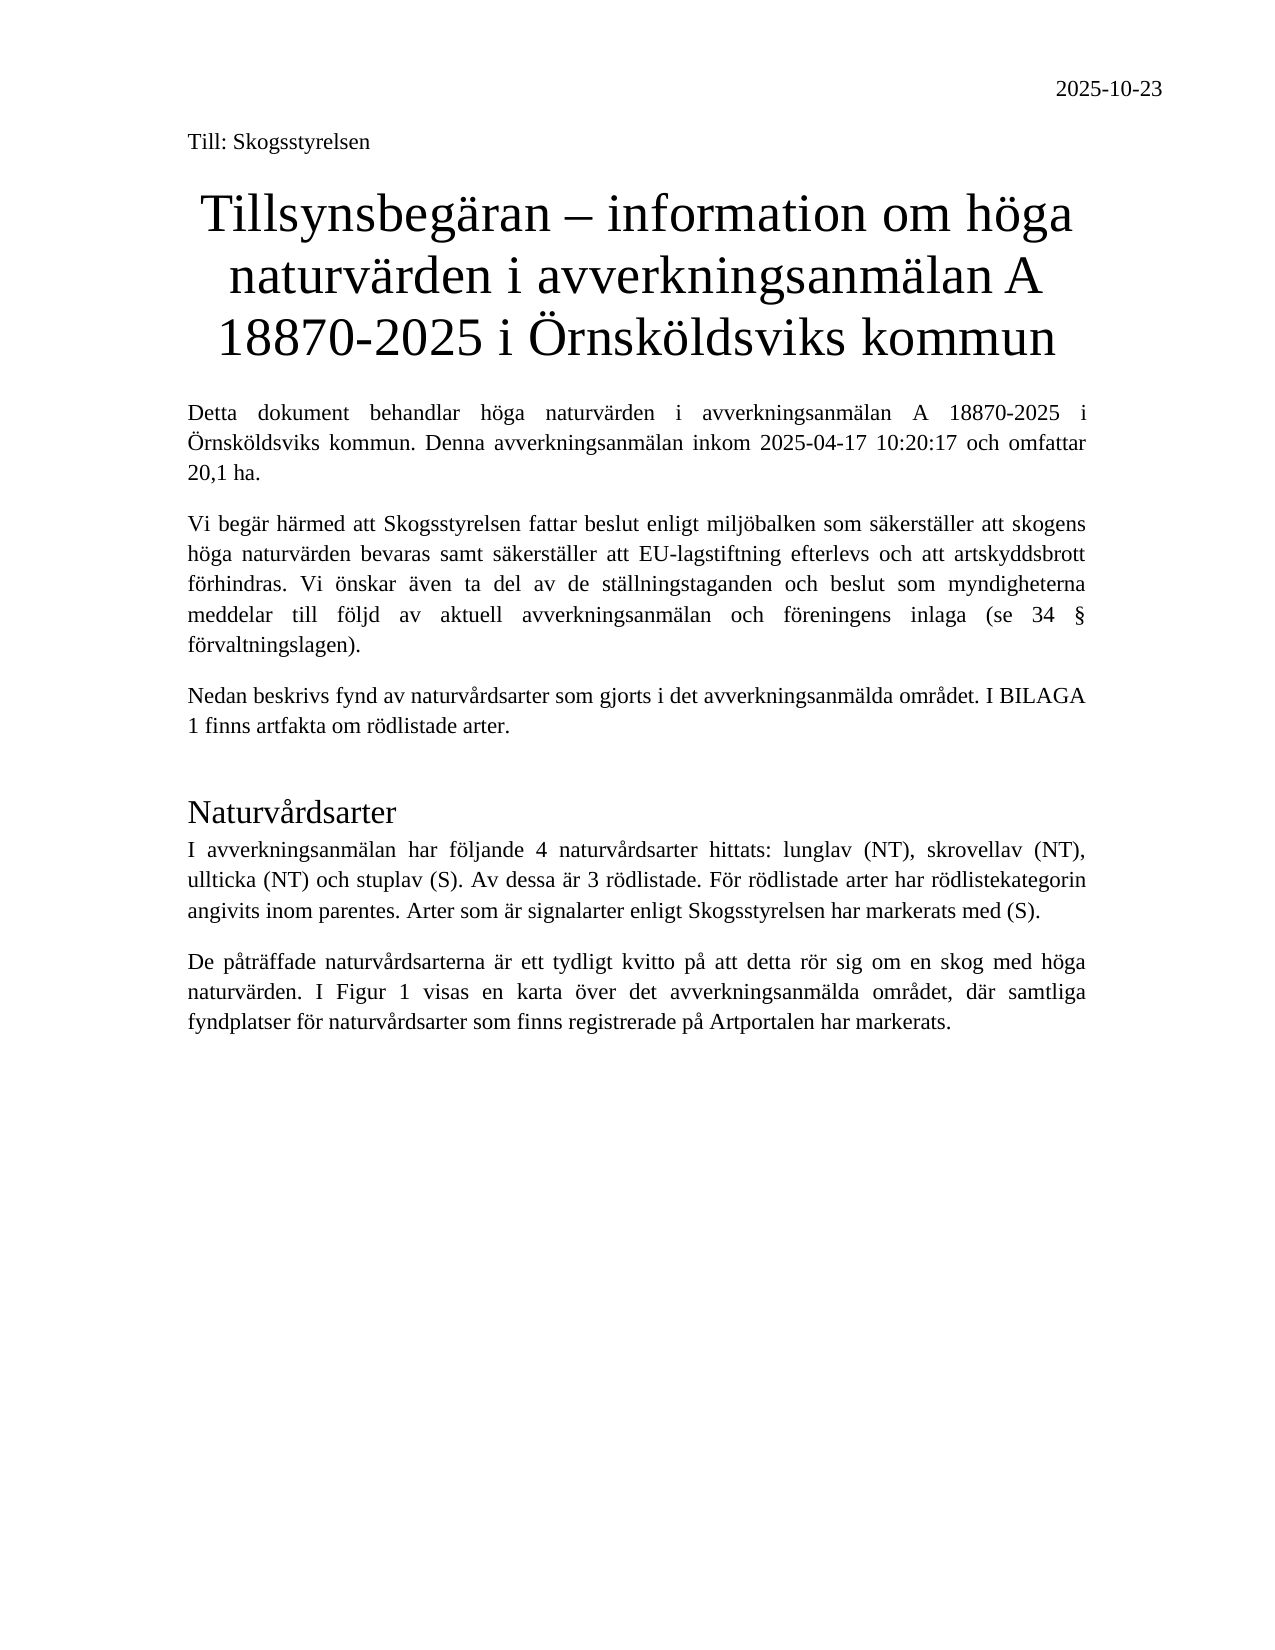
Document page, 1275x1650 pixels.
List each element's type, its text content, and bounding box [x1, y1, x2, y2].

text Vi begär härmed att Skogsstyrelsen fattar beslut enligt miljöbalken som säkerställer att skogens höga naturvärden bevaras samt säkerställer att EU-lagstiftning efterlevs och att artskyddsbrott förhindras. Vi önskar även ta del av de ställningstaganden och beslut som myndigheterna meddelar till följd av aktuell avverkningsanmälan och föreningens inlaga (se 34 § förvaltningslagen). [187, 510, 1087, 657]
subtitle Naturvårdsarter [187, 792, 1087, 831]
text De påträffade naturvårdsarterna är ett tydligt kvitto på att detta rör sig om en skog med höga naturvärden. I Figur 1 visas en karta över det avverkningsanmälda området, där samtliga fyndplatser för naturvårdsarter som finns registrerade på Artportalen har markerats. [187, 948, 1087, 1034]
text I avverkningsanmälan har följande 4 naturvårdsarter hittats: lunglav (NT), skrovellav (NT), ullticka (NT) och stuplav (S). Av dessa är 3 rödlistade. För rödlistade arter har rödlistekategorin angivits inom parentes. Arter som är signalarter enligt Skogsstyrelsen har markerats med (S). [187, 836, 1087, 923]
title Tillsynsbegäran – information om höga naturvärden i avverkningsanmälan A 18870-2025 i Örnsköldsviks kommun [187, 180, 1087, 367]
text Nedan beskrivs fynd av naturvårdsarter som gjorts i det avverkningsanmälda området. I BILAGA 1 finns artfakta om rödlistade arter. [187, 682, 1087, 738]
text Detta dokument behandlar höga naturvärden i avverkningsanmälan A 18870-2025 i Örnsköldsviks kommun. Denna avverkningsanmälan inkom 2025-04-17 10:20:17 och omfattar 20,1 ha. [187, 398, 1087, 485]
